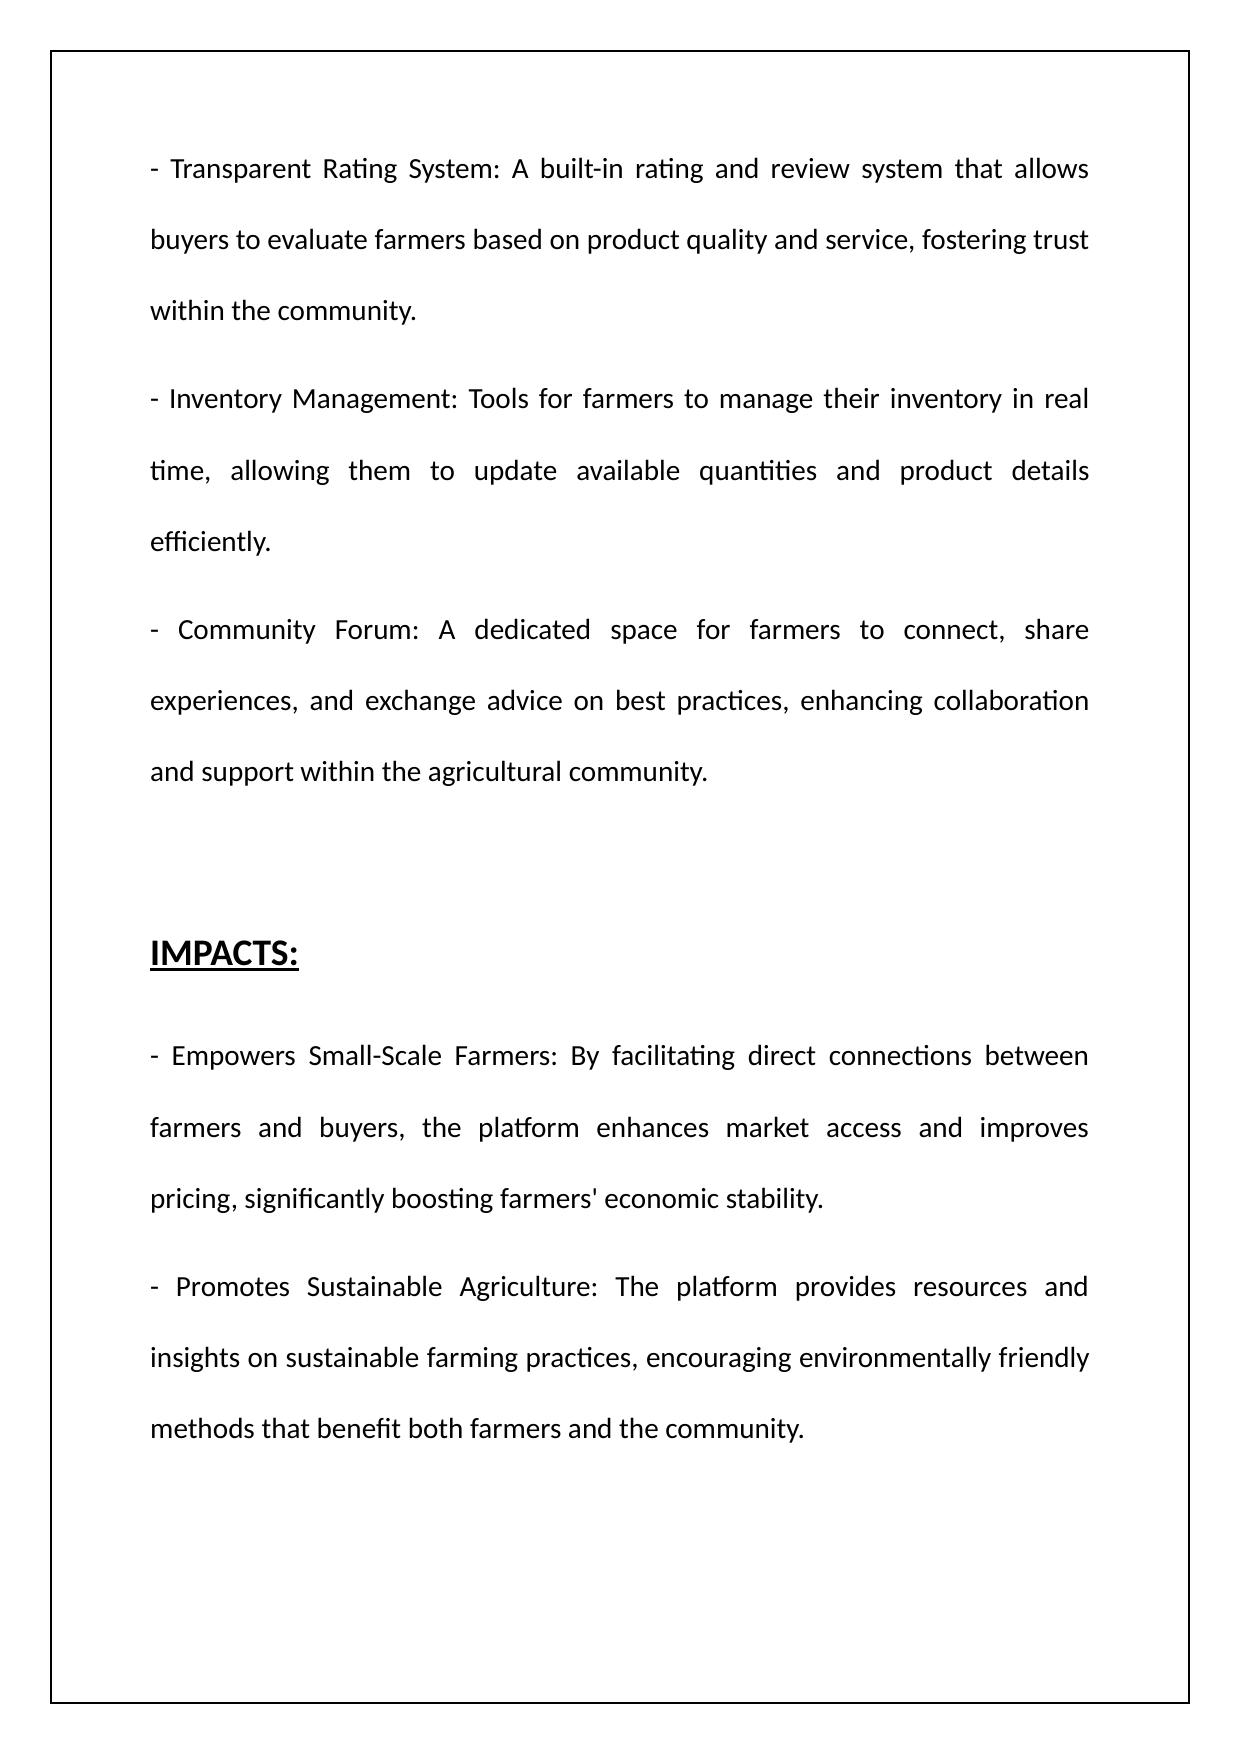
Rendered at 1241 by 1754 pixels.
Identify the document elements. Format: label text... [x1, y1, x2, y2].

text - Promotes Sustainable Agriculture: The platform provides resources and insights on sustainable farming practices, encouraging environmentally friendly methods that benefit both farmers and the community. [150, 1268, 1090, 1446]
text - Community Forum: A dedicated space for farmers to connect, share experiences, and exchange advice on best practices, enhancing collaboration and support within the agricultural community. [150, 611, 1090, 789]
text - Empowers Small-Scale Farmers: By facilitating direct connections between farmers and buyers, the platform enhances market access and improves pricing, significantly boosting farmers' economic stability. [150, 1037, 1090, 1216]
text - Transparent Rating System: A built-in rating and review system that allows buyers to evaluate farmers based on product quality and service, fostering trust within the community. [150, 150, 1090, 328]
text IMPACTS: [150, 929, 1090, 975]
text - Inventory Management: Tools for farmers to manage their inventory in real time, allowing them to update available quantities and product details efficiently. [150, 380, 1090, 558]
